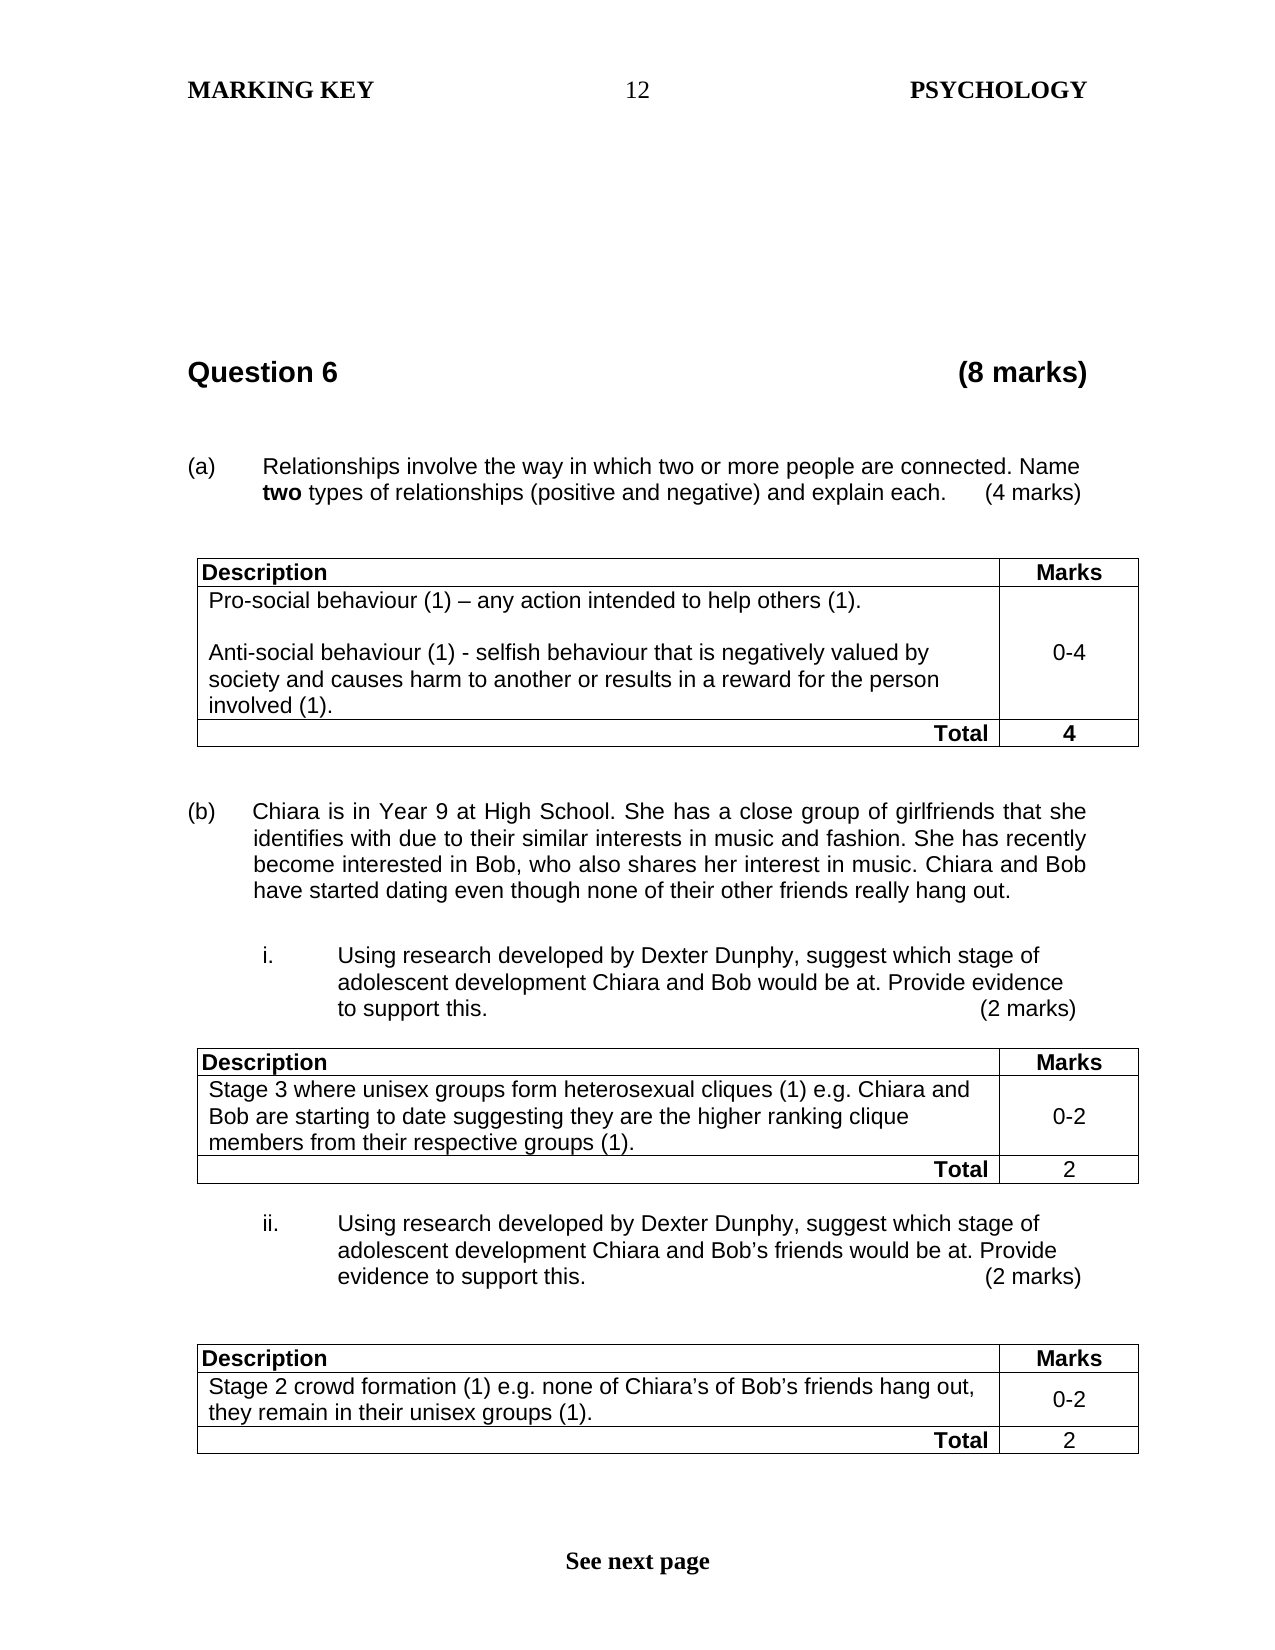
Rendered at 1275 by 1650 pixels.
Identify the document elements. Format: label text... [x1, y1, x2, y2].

table_header Marks [1000, 1345, 1138, 1372]
list Using research developed by Dexter Dunphy, suggest which stage of adolescent development Chiara and Bob’s friends would be at. Provide evidence to support this. (2 marks) [262, 1210, 1087, 1289]
table_cell Pro-social behaviour (1) – any action intended to help others (1). Anti-social behaviour (1) - selfish behaviour that is negatively valued by society and causes harm to another or results in a reward for the person involved (1). [198, 587, 999, 718]
text (b) Chiara is in Year 9 at High School. She has a close group of girlfriends that she identifies with due to their similar interests in music and fashion. She has recently become interested in Bob, who also shares her interest in music. Chiara and Bob have started dating even though none of their other friends really hang out. [187, 798, 1087, 904]
table_cell 4 [1000, 720, 1138, 746]
table_header Marks [1000, 559, 1138, 586]
list Using research developed by Dexter Dunphy, suggest which stage of adolescent development Chiara and Bob would be at. Provide evidence to support this. (2 marks) [262, 942, 1087, 1022]
table_cell 0-4 [1000, 587, 1138, 718]
table_cell Total [198, 1156, 999, 1183]
table_cell Total [198, 1427, 999, 1453]
text Question 6 (8 marks) [187, 355, 1087, 389]
table_cell Stage 2 crowd formation (1) e.g. none of Chiara’s of Bob’s friends hang out, they remain in their unisex groups (1). [198, 1373, 999, 1426]
table_cell Total [198, 720, 999, 746]
table_cell 2 [1000, 1427, 1138, 1453]
table_cell 2 [1000, 1156, 1138, 1183]
table_cell 0-2 [1000, 1373, 1138, 1426]
table_header Description [198, 1049, 999, 1075]
table_cell Stage 3 where unisex groups form heterosexual cliques (1) e.g. Chiara and Bob are starting to date suggesting they are the higher ranking clique members from their respective groups (1). [198, 1076, 999, 1155]
table_header Description [198, 559, 999, 586]
text (a) Relationships involve the way in which two or more people are connected. Name two types of relationships (positive and negative) and explain each. (4 marks) [187, 453, 1087, 532]
table_header Description [198, 1345, 999, 1372]
table_cell 0-2 [1000, 1076, 1138, 1155]
table_header Marks [1000, 1049, 1138, 1075]
